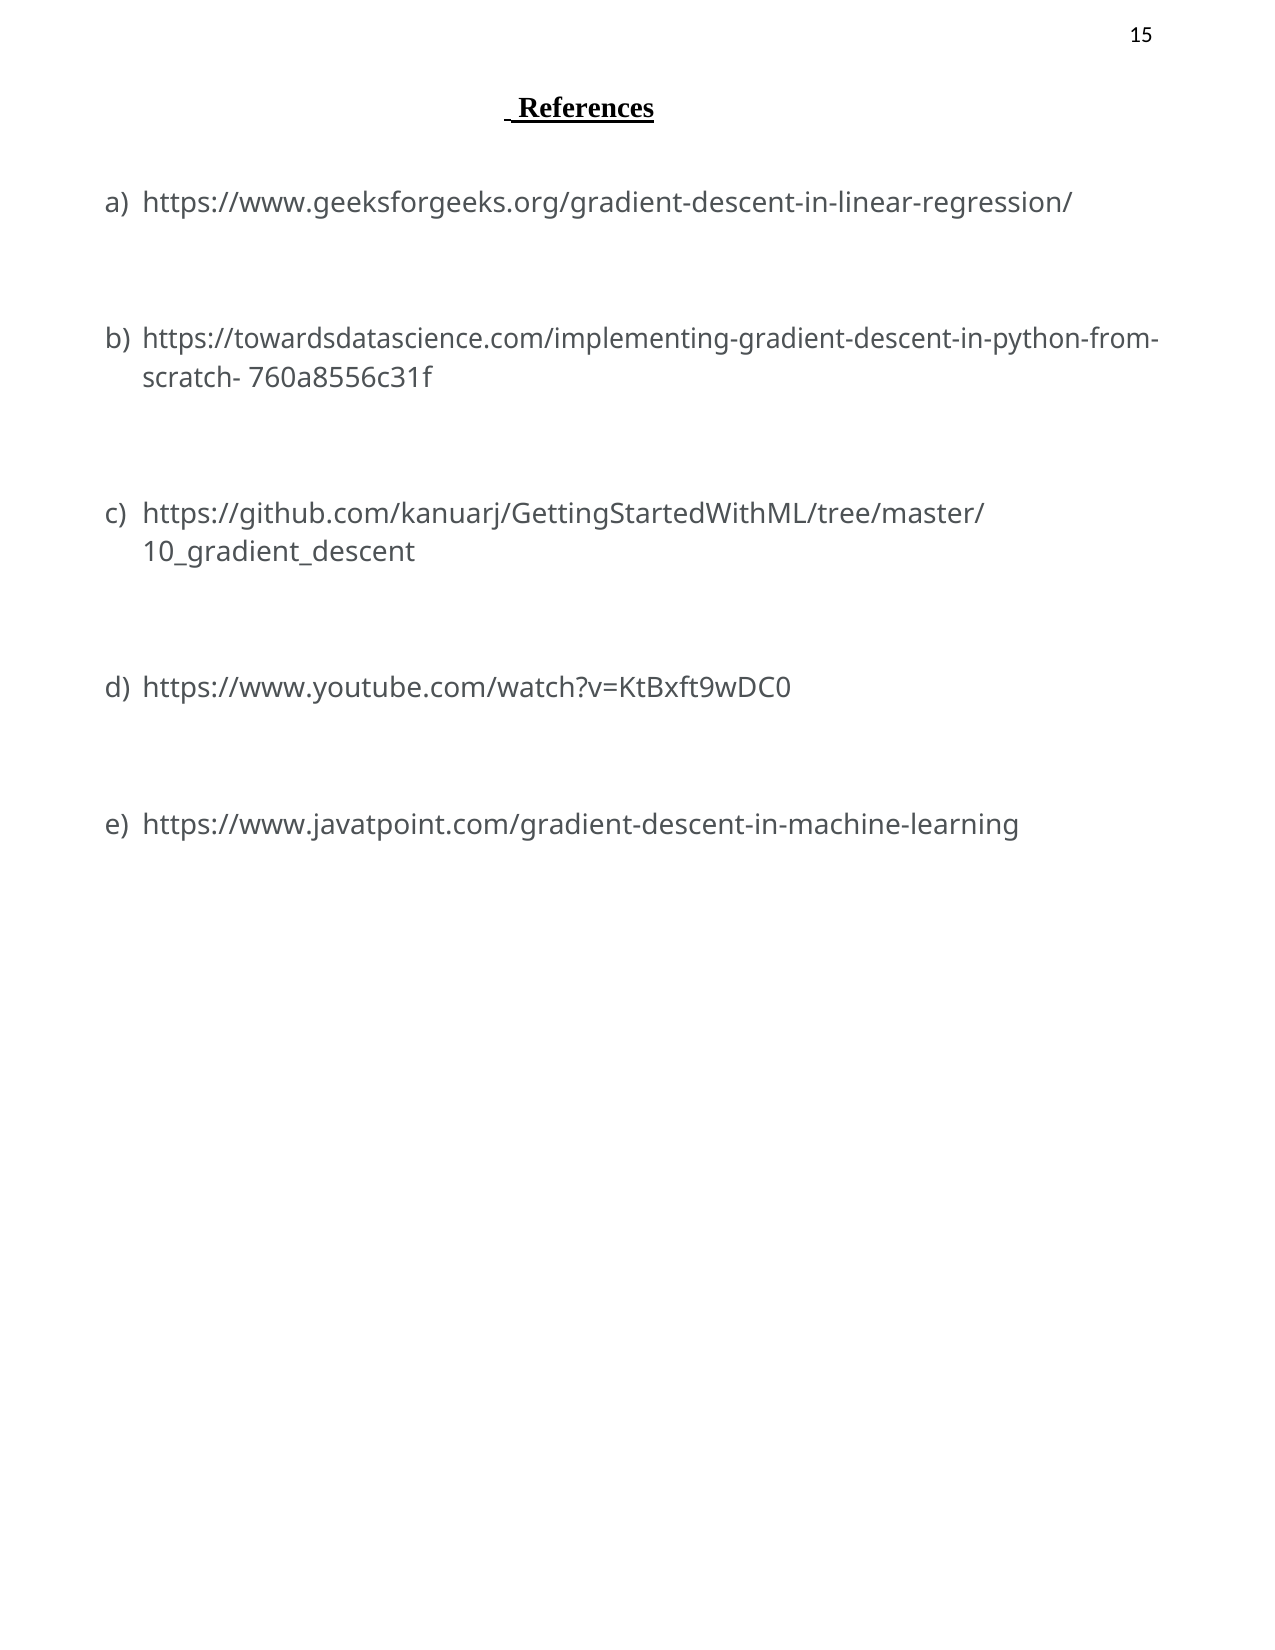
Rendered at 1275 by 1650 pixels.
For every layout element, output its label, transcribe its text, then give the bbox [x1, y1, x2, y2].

list https://www.javatpoint.com/gradient-descent-in-machine-learning [104, 804, 1206, 842]
list https://www.geeksforgeeks.org/gradient-descent-in-linear-regression/ [104, 183, 1206, 221]
list https://towardsdatascience.com/implementing-gradient-descent-in-python-from-scratch- 760a8556c31f [104, 318, 1195, 395]
text 15 [94, 20, 1152, 48]
list https://github.com/kanuarj/GettingStartedWithML/tree/master/10_gradient_descent [104, 493, 1206, 570]
list https://www.youtube.com/watch?v=KtBxft9wDC0 [104, 668, 1206, 706]
subtitle References [94, 90, 1064, 124]
